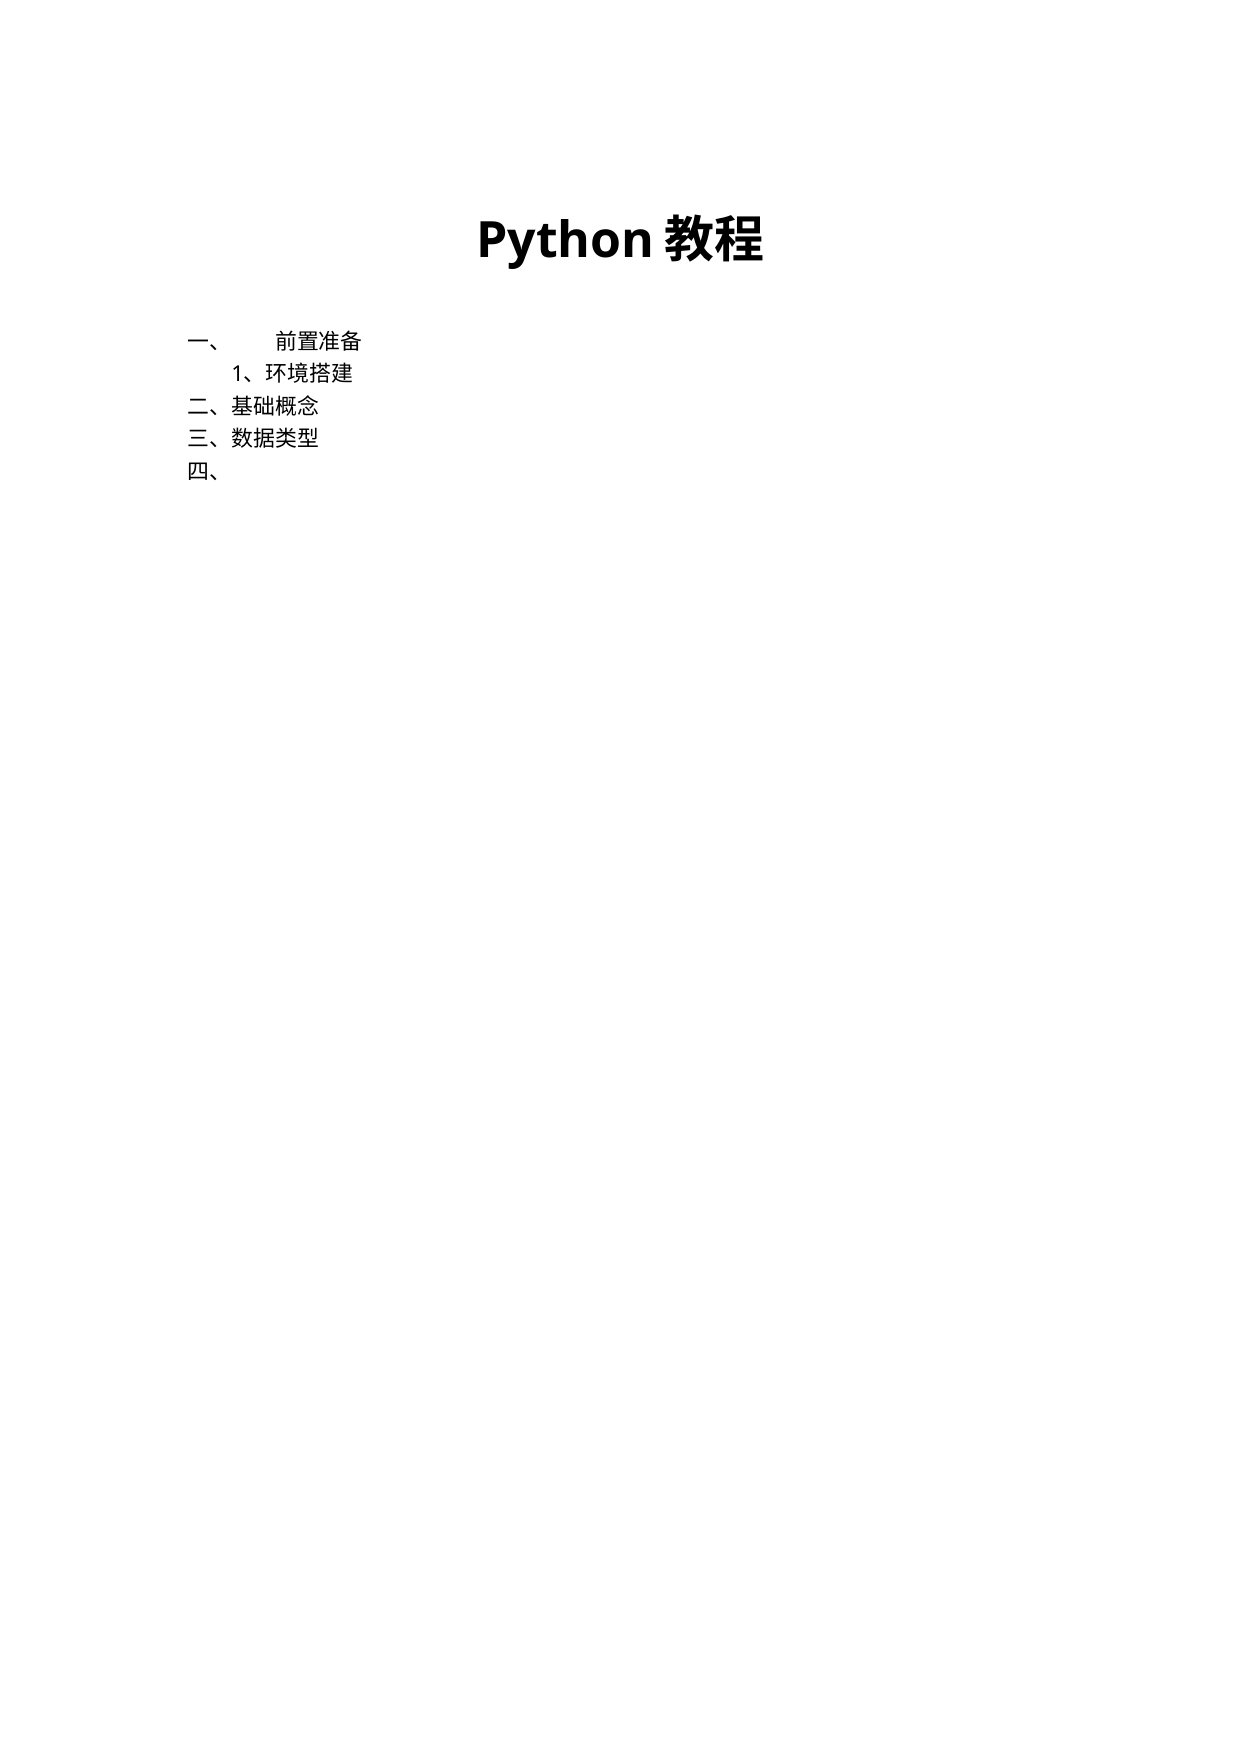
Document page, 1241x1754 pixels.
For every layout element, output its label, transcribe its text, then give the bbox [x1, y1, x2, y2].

title Python教程 [187, 187, 1053, 284]
text 四、 [187, 453, 1053, 486]
text 三、数据类型 [187, 421, 1053, 453]
list 前置准备 [187, 323, 1053, 356]
list 1、环境搭建 [231, 356, 1053, 388]
text 二、基础概念 [187, 388, 1053, 421]
